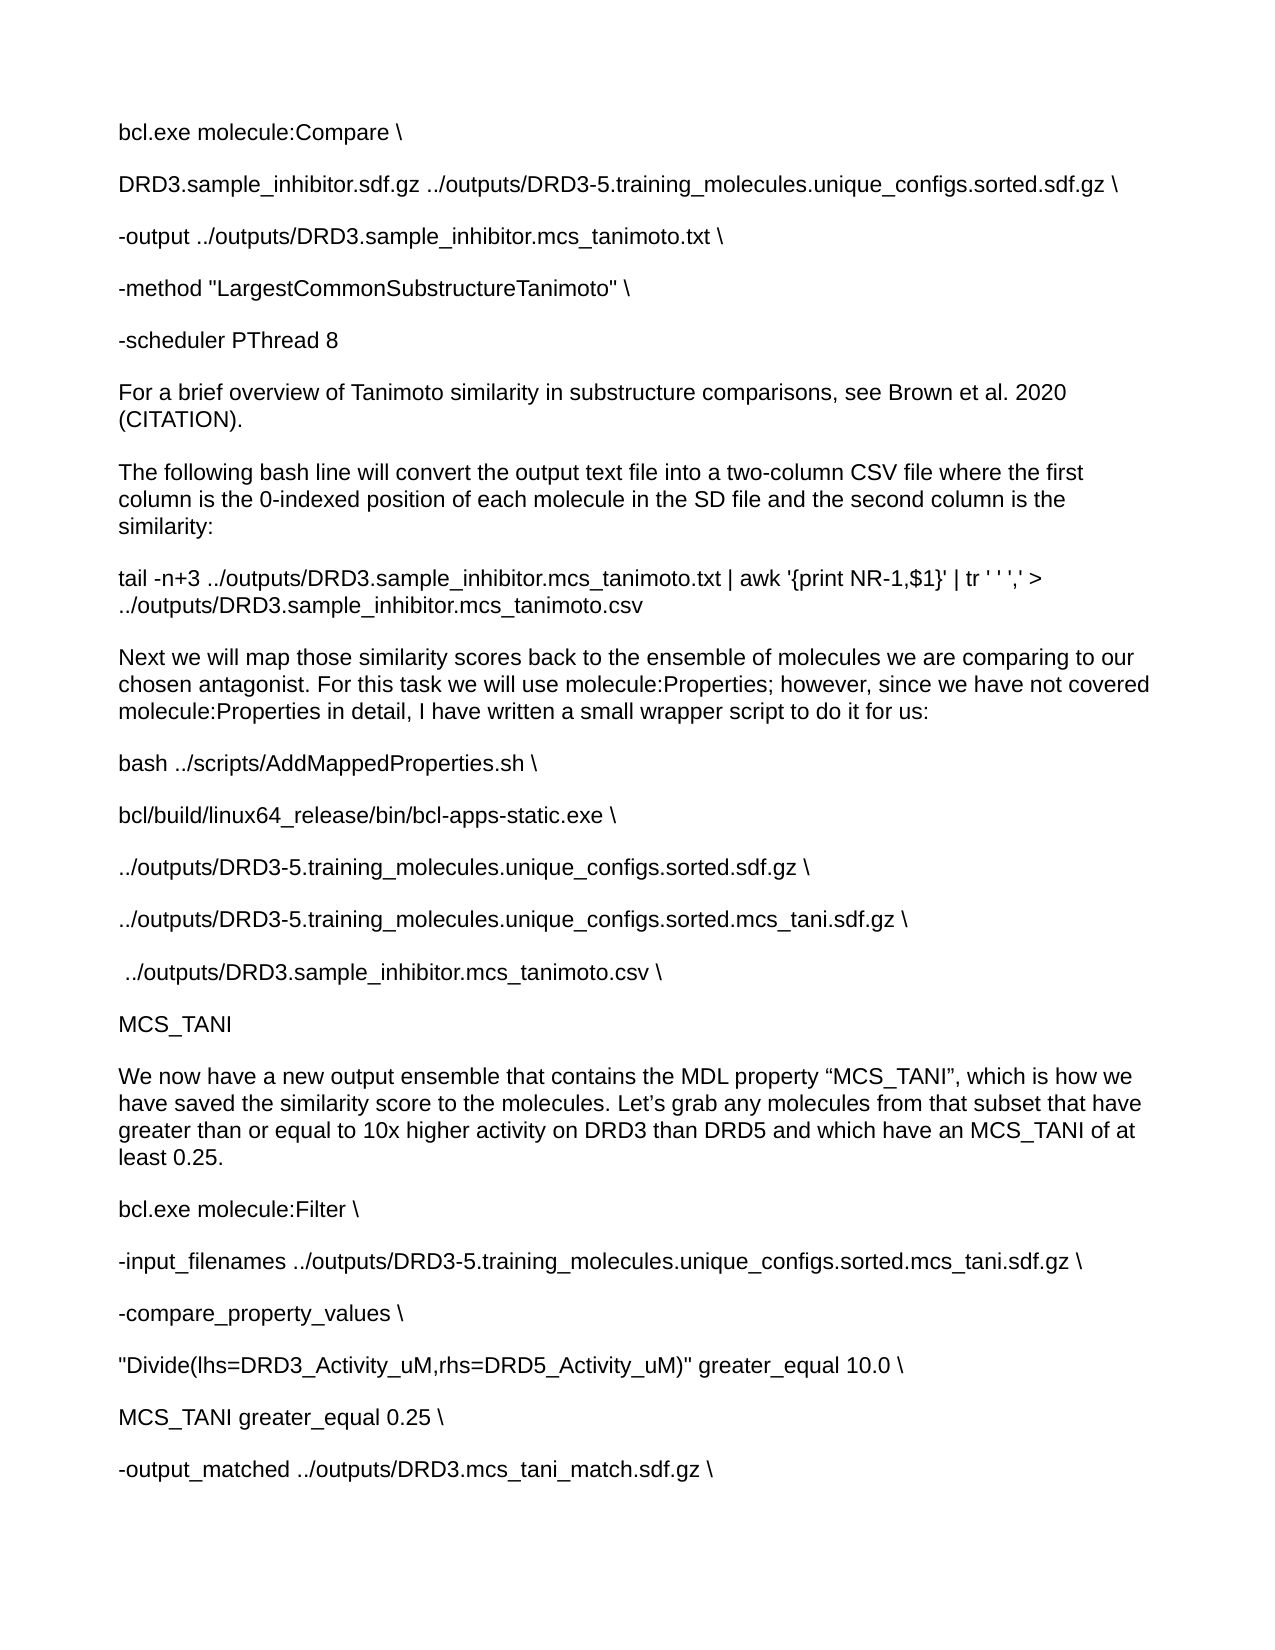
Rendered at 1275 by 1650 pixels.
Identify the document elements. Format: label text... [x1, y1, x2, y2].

subtitle Next we will map those similarity scores back to the ensemble of molecules we are comparing to our chosen antagonist. For this task we will use molecule:Properties; however, since we have not covered molecule:Properties in detail, I have written a small wrapper script to do it for us: [118, 643, 1157, 724]
subtitle -method "LargestCommonSubstructureTanimoto" \ [118, 274, 1157, 301]
subtitle bcl/build/linux64_release/bin/bcl-apps-static.exe \ [118, 801, 1157, 828]
subtitle For a brief overview of Tanimoto similarity in substructure comparisons, see Brown et al. 2020 (CITATION). [118, 378, 1157, 433]
subtitle bash ../scripts/AddMappedProperties.sh \ [118, 749, 1157, 776]
subtitle The following bash line will convert the output text file into a two-column CSV file where the first column is the 0-indexed position of each molecule in the SD file and the second column is the similarity: [118, 458, 1157, 539]
subtitle MCS_TANI [118, 1010, 1157, 1037]
subtitle We now have a new output ensemble that contains the MDL property “MCS_TANI”, which is how we have saved the similarity score to the molecules. Let’s grab any molecules from that subset that have greater than or equal to 10x higher activity on DRD3 than DRD5 and which have an MCS_TANI of at least 0.25. [118, 1062, 1157, 1170]
subtitle ../outputs/DRD3-5.training_molecules.unique_configs.sorted.sdf.gz \ [118, 853, 1157, 881]
subtitle "Divide(lhs=DRD3_Activity_uM,rhs=DRD5_Activity_uM)" greater_equal 10.0 \ [118, 1351, 1157, 1378]
subtitle bcl.exe molecule:Compare \ [118, 118, 1157, 145]
subtitle bcl.exe molecule:Filter \ [118, 1195, 1157, 1222]
subtitle DRD3.sample_inhibitor.sdf.gz ../outputs/DRD3-5.training_molecules.unique_configs.sorted.sdf.gz \ [118, 170, 1157, 197]
subtitle -compare_property_values \ [118, 1299, 1157, 1326]
subtitle tail -n+3 ../outputs/DRD3.sample_inhibitor.mcs_tanimoto.txt | awk '{print NR-1,$1}' | tr ' ' ',' > ../outputs/DRD3.sample_inhibitor.mcs_tanimoto.csv [118, 564, 1157, 618]
subtitle -output_matched ../outputs/DRD3.mcs_tani_match.sdf.gz \ [118, 1456, 1157, 1483]
subtitle -scheduler PThread 8 [118, 326, 1157, 353]
subtitle -input_filenames ../outputs/DRD3-5.training_molecules.unique_configs.sorted.mcs_tani.sdf.gz \ [118, 1247, 1157, 1274]
subtitle ../outputs/DRD3-5.training_molecules.unique_configs.sorted.mcs_tani.sdf.gz \ [118, 906, 1157, 933]
subtitle ../outputs/DRD3.sample_inhibitor.mcs_tanimoto.csv \ [118, 958, 1157, 985]
subtitle -output ../outputs/DRD3.sample_inhibitor.mcs_tanimoto.txt \ [118, 222, 1157, 249]
subtitle MCS_TANI greater_equal 0.25 \ [118, 1403, 1157, 1431]
